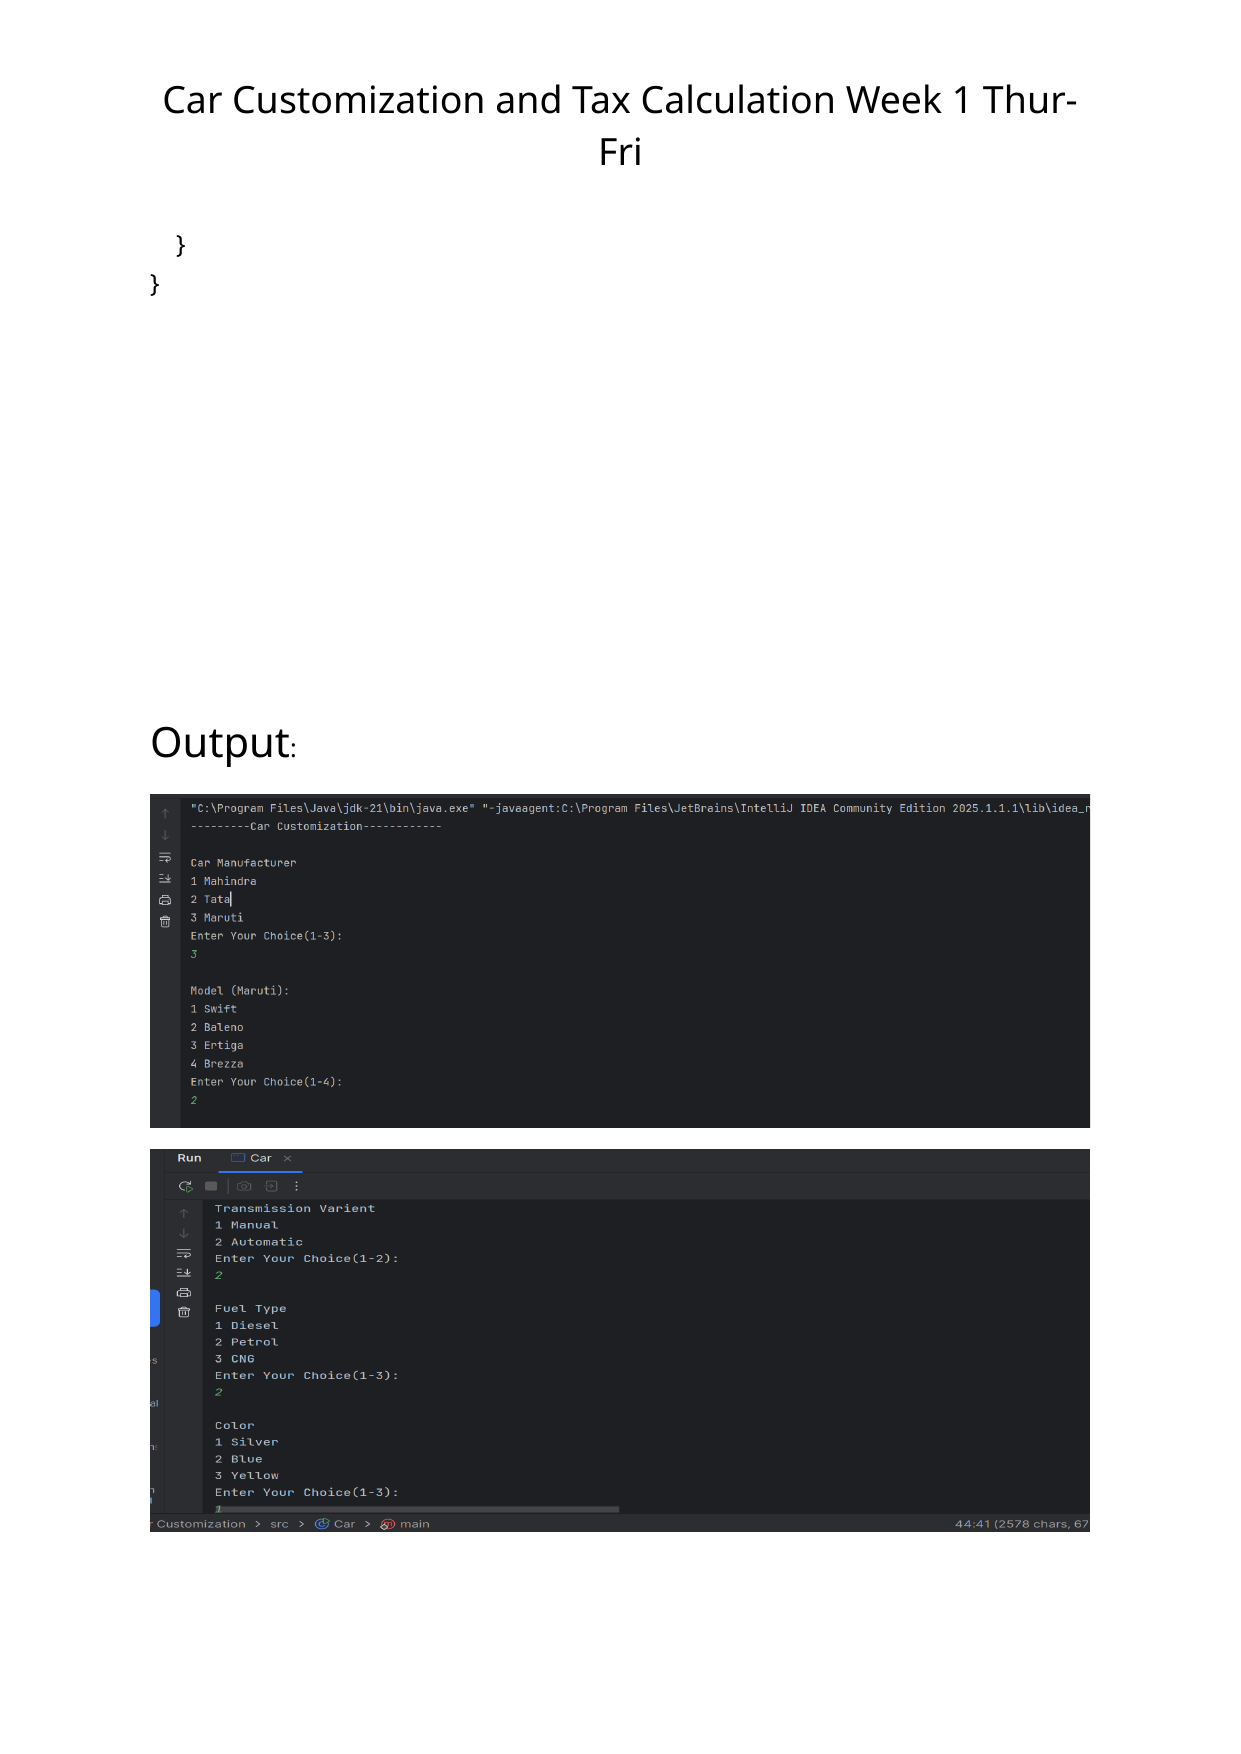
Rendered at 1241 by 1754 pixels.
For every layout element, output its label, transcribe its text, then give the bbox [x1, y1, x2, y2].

picture [150, 794, 1091, 1128]
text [150, 227, 1090, 300]
text Output: [150, 713, 1090, 769]
picture [150, 1149, 1090, 1532]
